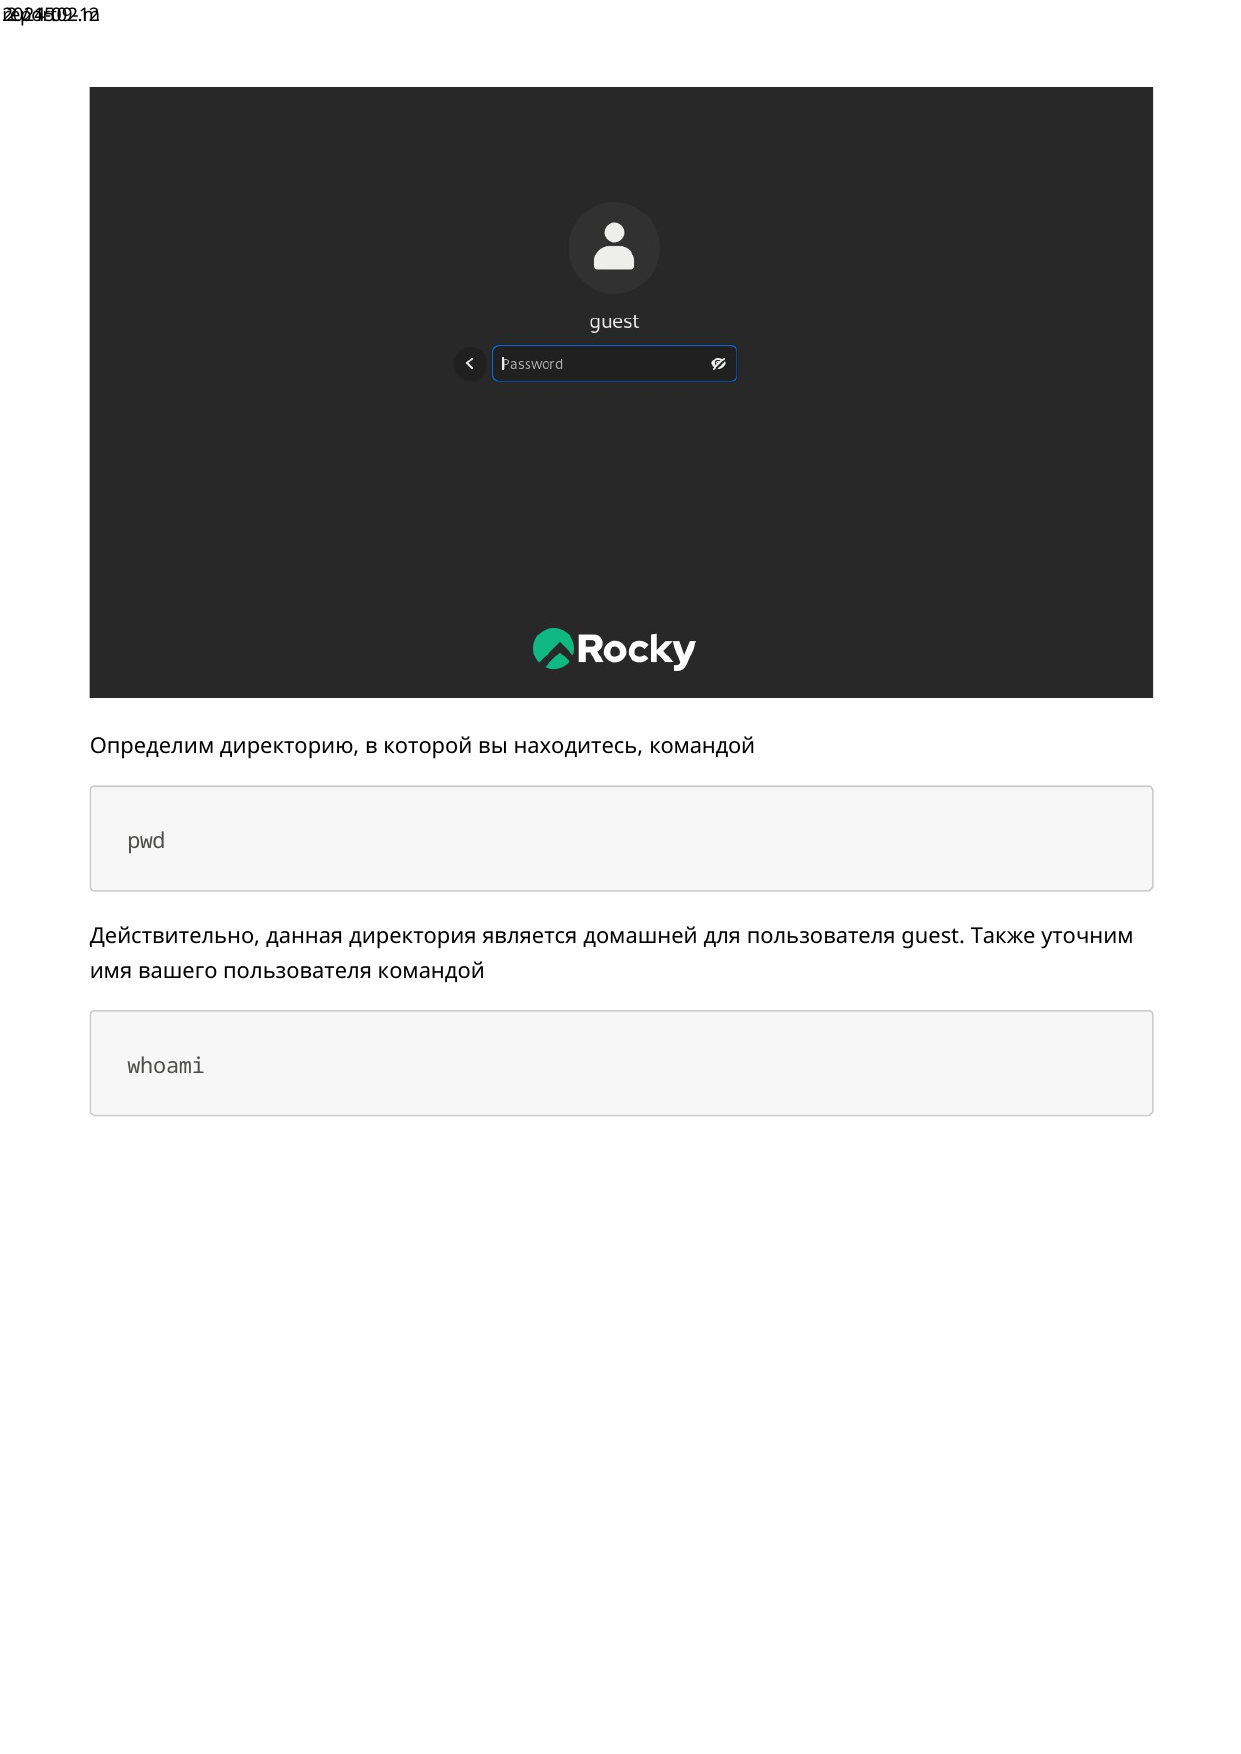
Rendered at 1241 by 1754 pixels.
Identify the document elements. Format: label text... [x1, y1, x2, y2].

text Действительно, данная директория является домашней для пользователя guest. Также уточним имя вашего пользователя командой [89, 807, 1165, 985]
text Определим директорию, в которой вы находитесь, командой [89, 730, 1165, 760]
picture [89, 87, 1154, 698]
